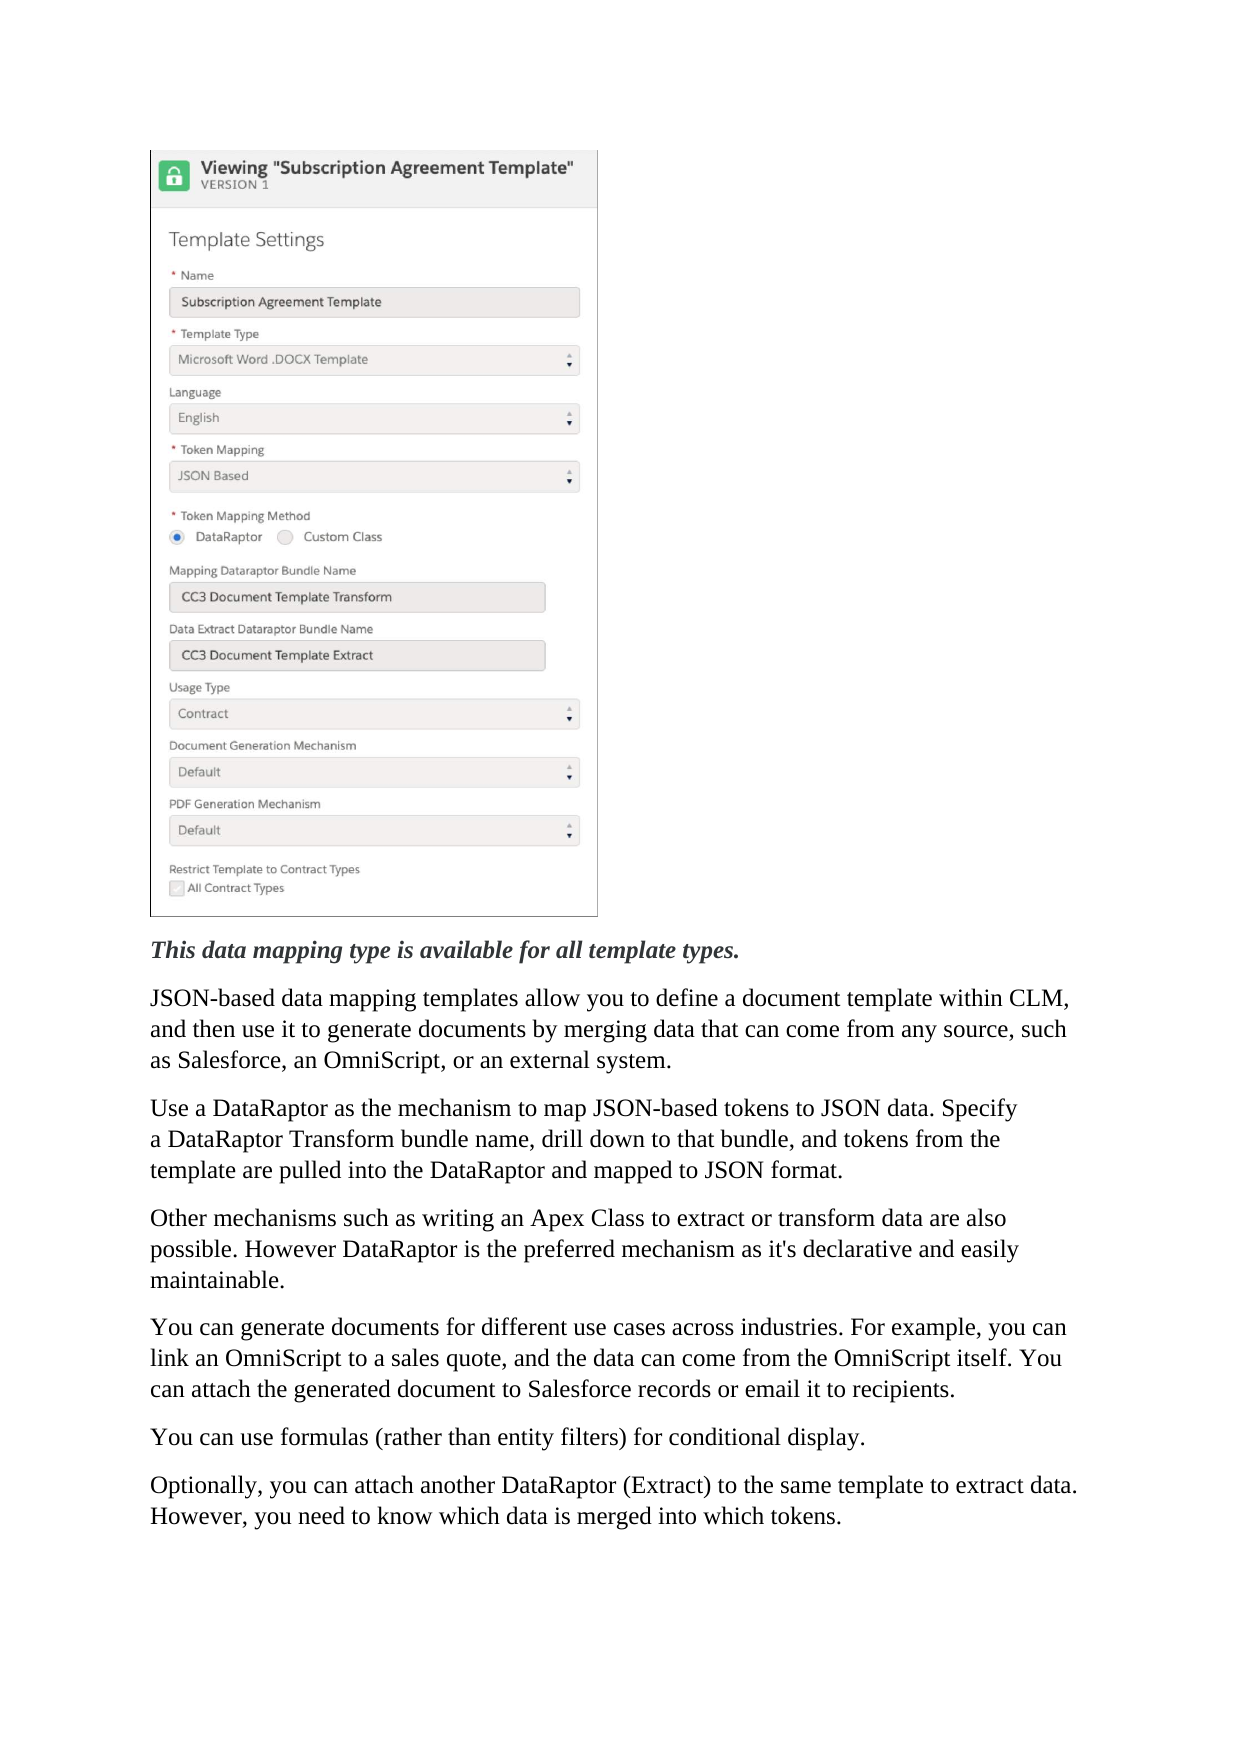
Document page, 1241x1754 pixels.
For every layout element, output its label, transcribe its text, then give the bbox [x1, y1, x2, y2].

text Optionally, you can attach another DataRaptor (Extract) to the same template to extract data. However, you need to know which data is merged into which tokens. [150, 1470, 1090, 1530]
text Use a DataRaptor as the mechanism to map JSON-based tokens to JSON data. Specify a DataRaptor Transform bundle name, drill down to that bundle, and tokens from the template are pulled into the DataRaptor and mapped to JSON format. [150, 1093, 1090, 1184]
text You can generate documents for different use cases across industries. For example, you can link an OmniScript to a sales quote, and the data can come from the OmniScript itself. You can attach the generated document to Salesforce records or email it to recipients. [150, 1312, 1090, 1403]
picture [150, 150, 598, 917]
text Other mechanisms such as writing an Apex Class to extract or transform data are also possible. However DataRaptor is the preferred mechanism as it's declarative and easily maintainable. [150, 1203, 1090, 1293]
text You can use formulas (rather than entity filters) for conditional display. [150, 1422, 1090, 1451]
text JSON-based data mapping templates allow you to define a document template within CLM, and then use it to generate documents by merging data that can come from any source, such as Salesforce, an OmniScript, or an external system. [150, 983, 1090, 1074]
text This data mapping type is available for all template types. [150, 935, 1090, 964]
